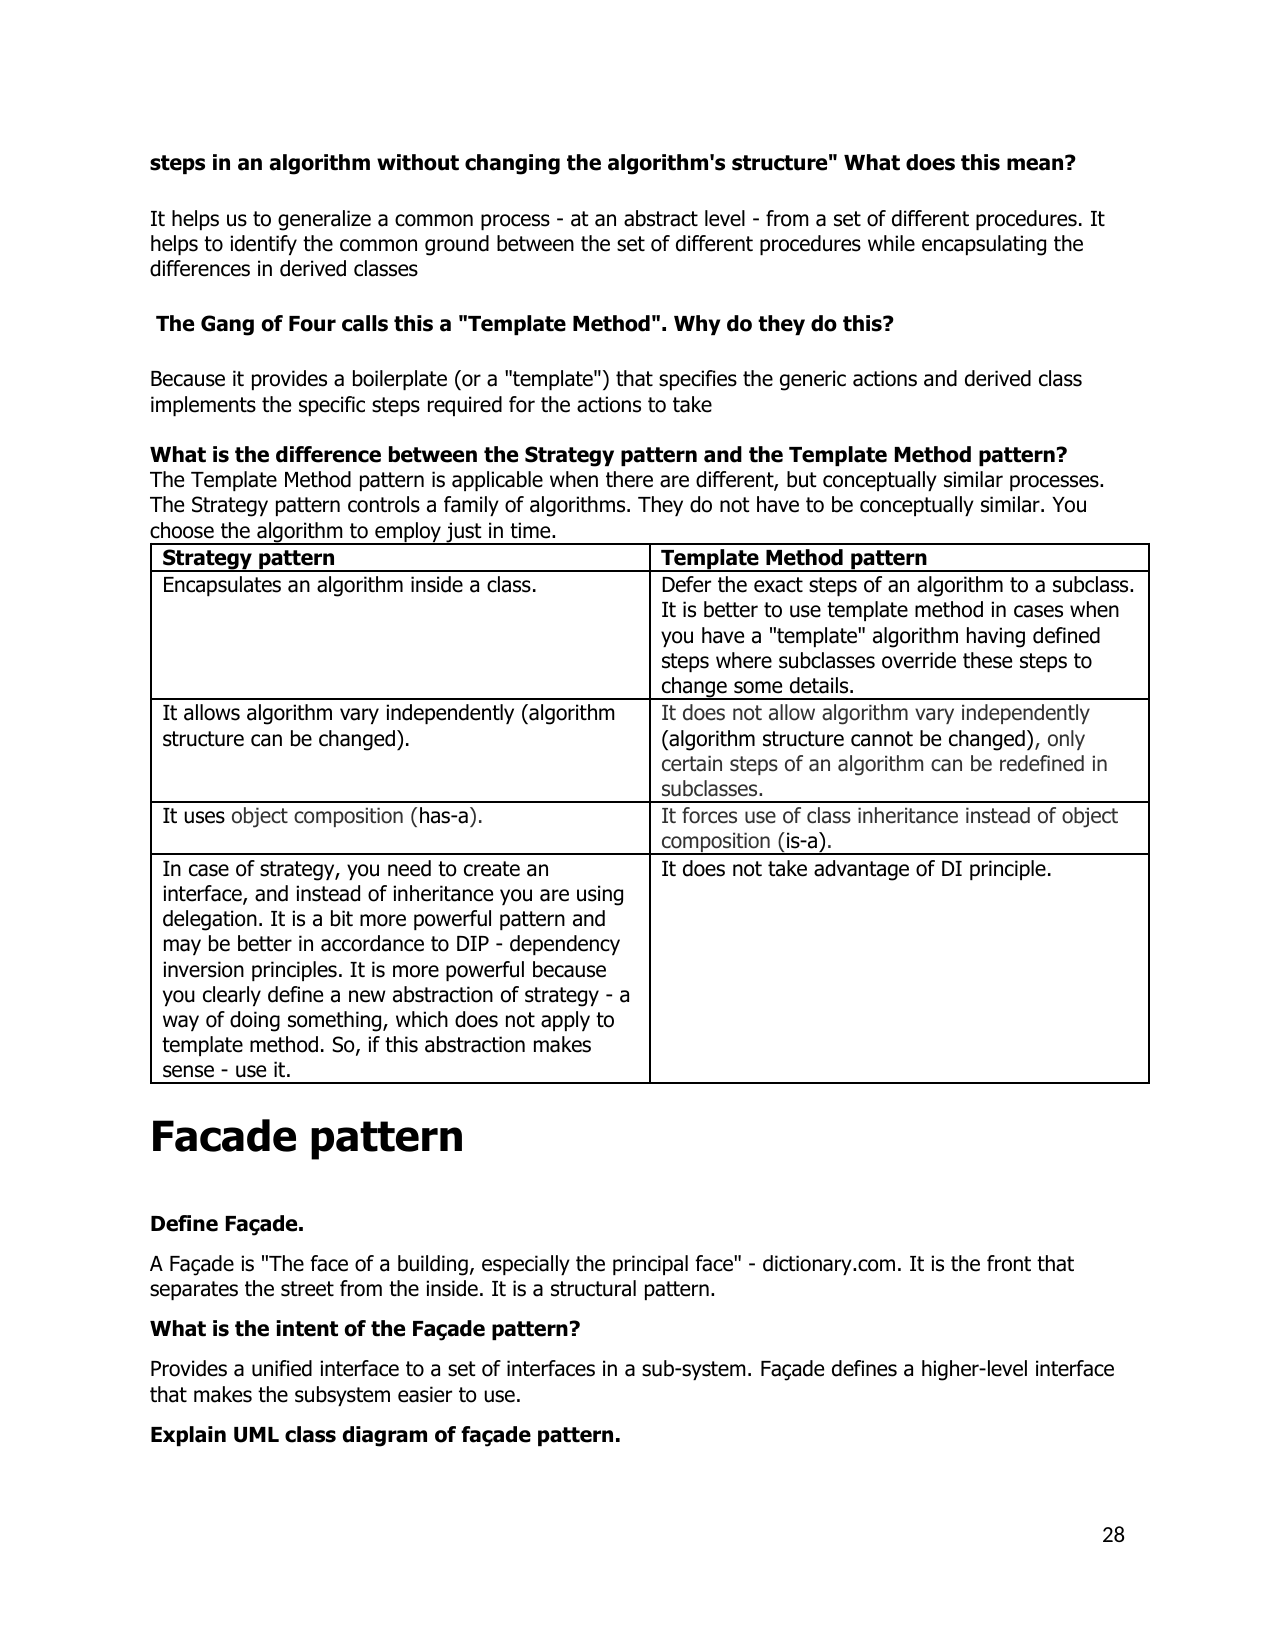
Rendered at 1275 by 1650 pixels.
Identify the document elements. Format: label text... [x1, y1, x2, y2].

text Define Façade. [150, 1210, 1125, 1235]
table_header Template Method pattern [651, 545, 1148, 570]
table_cell It allows algorithm vary independently (algorithm structure can be changed). [152, 700, 649, 801]
table_cell It does not allow algorithm vary independently (algorithm structure cannot be changed), only certain steps of an algorithm can be redefined in subclasses. [651, 700, 1148, 801]
text Facade pattern [150, 1109, 1125, 1160]
text What is the difference between the Strategy pattern and the Template Method pattern? [150, 442, 1125, 467]
table_cell It forces use of class inheritance instead of object composition (is-a). [651, 803, 1148, 853]
table_cell In case of strategy, you need to create an interface, and instead of inheritance you are using delegation. It is a bit more powerful pattern and may be better in accordance to DIP - dependency inversion principles. It is more powerful because you clearly define a new abstraction of strategy - a way of doing something, which does not apply to template method. So, if this abstraction makes sense - use it. [152, 855, 649, 1082]
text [150, 150, 1125, 175]
text It helps us to generalize a common process - at an abstract level - from a set of different procedures. It helps to identify the common ground between the set of different procedures while encapsulating the differences in derived classes [150, 205, 1125, 281]
table_header Strategy pattern [152, 545, 649, 570]
table_cell Encapsulates an algorithm inside a class. [152, 572, 649, 698]
text The Gang of Four calls this a "Template Method". Why do they do this? [150, 311, 1125, 336]
text What is the intent of the Façade pattern? [150, 1316, 1125, 1341]
text The Template Method pattern is applicable when there are different, but conceptually similar processes. The Strategy pattern controls a family of algorithms. They do not have to be conceptually similar. You choose the algorithm to employ just in time. [150, 467, 1125, 542]
table_cell Defer the exact steps of an algorithm to a subclass. It is better to use template method in cases when you have a "template" algorithm having defined steps where subclasses override these steps to change some details. [651, 572, 1148, 698]
text Provides a unified interface to a set of interfaces in a sub-system. Façade defines a higher-level interface that makes the subsystem easier to use. [150, 1356, 1125, 1406]
text A Façade is "The face of a building, especially the principal face" - dictionary.com. It is the front that separates the street from the inside. It is a structural pattern. [150, 1250, 1125, 1301]
table_cell It uses object composition (has-a). [152, 803, 649, 853]
text Because it provides a boilerplate (or a "template") that specifies the generic actions and derived class implements the specific steps required for the actions to take [150, 366, 1125, 416]
table_cell It does not take advantage of DI principle. [651, 855, 1148, 1082]
text Explain UML class diagram of façade pattern. [150, 1421, 1125, 1447]
